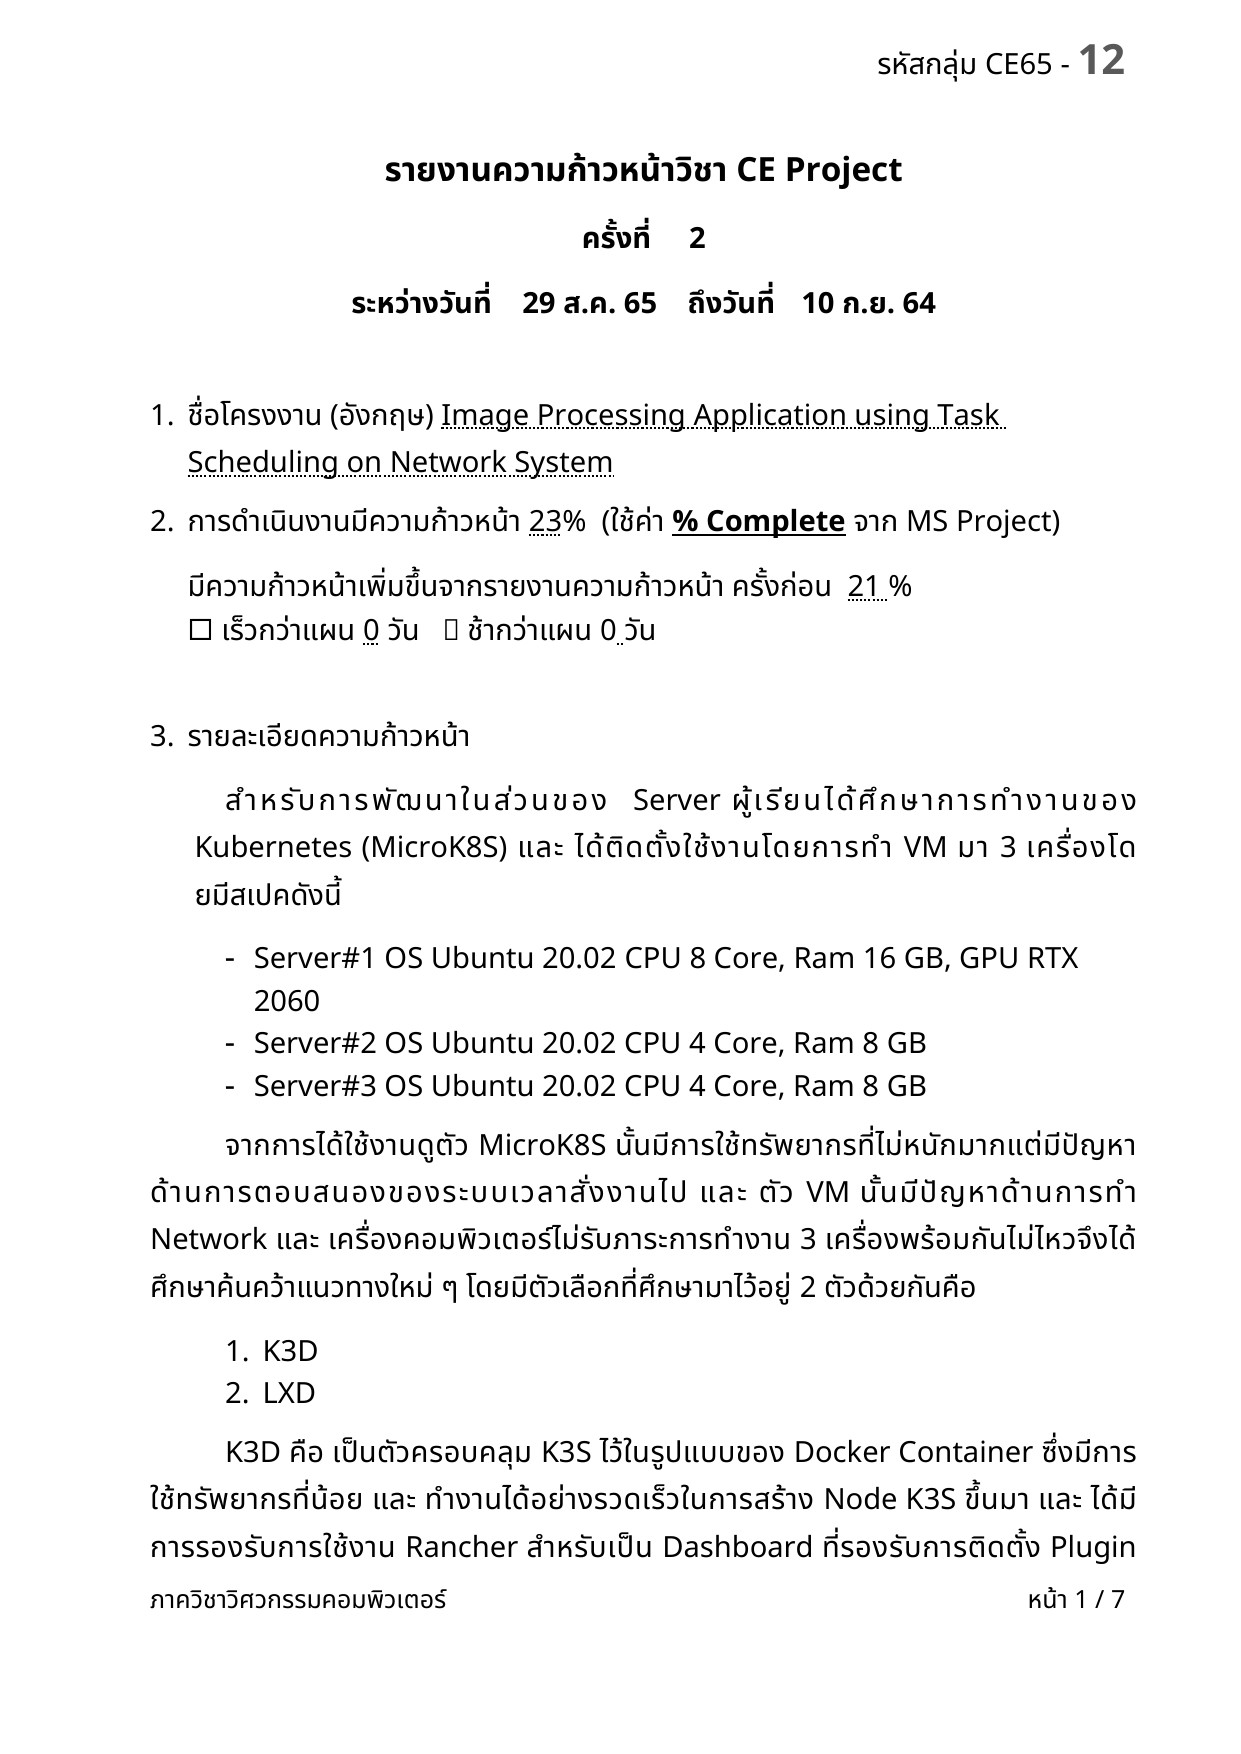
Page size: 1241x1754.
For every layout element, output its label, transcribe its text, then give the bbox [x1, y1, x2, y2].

text สำหรับการพัฒนาในส่วนของ Server ผู้เรียนได้ศึกษาการทำงานของ Kubernetes (MicroK8S) และ ได้ติดตั้งใช้งานโดยการทำ VM มา 3 เครื่องโดยมีสเปคดังนี้ [194, 779, 1137, 918]
text ครั้งที่ [150, 217, 1137, 262]
subtitle รายละเอียดความก้าวหน้า [150, 715, 1137, 759]
text มีความก้าวหน้าเพิ่มขึ้นจากรายงานความก้าวหน้า ครั้งก่อน 21 % [187, 565, 1137, 609]
text ระหว่างวันที่ ถึงวันที่ [150, 282, 1137, 326]
text เร็วกว่าแผน 0 วัน ช้ากว่าแผน 0 วัน [187, 609, 1137, 654]
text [150, 1431, 1137, 1570]
list LXD [225, 1372, 1137, 1412]
subtitle รายงานความก้าวหน้าวิชา CE Project [150, 146, 1137, 197]
text จากการได้ใช้งานดูตัว MicroK8S นั้นมีการใช้ทรัพยากรที่ไม่หนักมากแต่มีปัญหาด้านการตอบสนองของระบบเวลาสั่งงานไป และ ตัว VM นั้นมีปัญหาด้านการทำ Network และ เครื่องคอมพิวเตอร์ไม่รับภาระการทำงาน 3 เครื่องพร้อมกันไม่ไหวจึงได้ศึกษาค้นคว้าแนวทางใหม่ ๆ โดยมีตัวเลือกที่ศึกษามาไว้อยู่ 2 ตัวด้วยกันคือ [150, 1124, 1137, 1310]
list ชื่อโครงงาน (อังกฤษ) Image Processing Application using Task Scheduling on Network System [150, 394, 1137, 481]
list Server#2 OS Ubuntu 20.02 CPU 4 Core, Ram 8 GB [225, 1023, 1137, 1062]
subtitle การดำเนินงานมีความก้าวหน้า 23% (ใช้ค่า % Complete จาก MS Project) [150, 501, 1137, 545]
list Server#1 OS Ubuntu 20.02 CPU 8 Core, Ram 16 GB, GPU RTX 2060 [225, 938, 1137, 1020]
list Server#3 OS Ubuntu 20.02 CPU 4 Core, Ram 8 GB [225, 1065, 1137, 1105]
list K3D [225, 1330, 1137, 1369]
